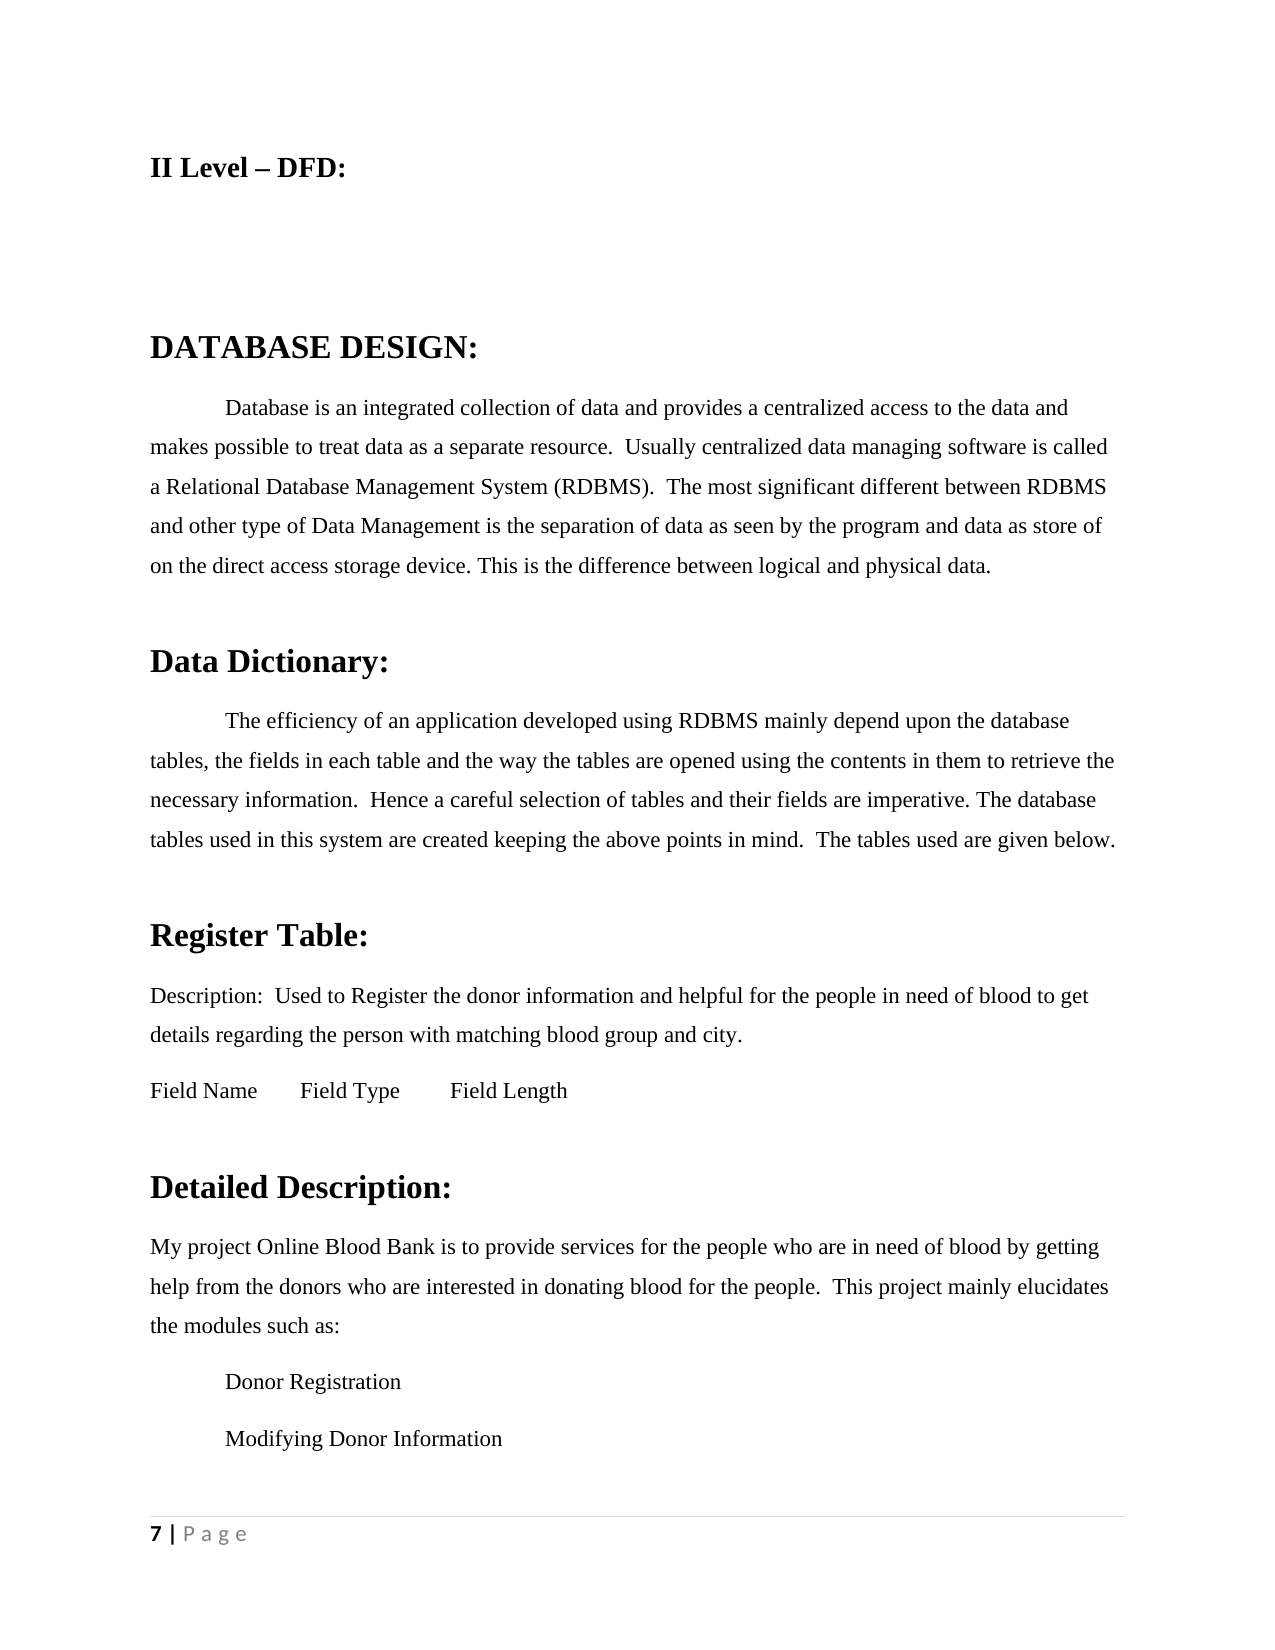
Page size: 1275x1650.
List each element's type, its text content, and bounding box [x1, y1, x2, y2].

text Description: Used to Register the donor information and helpful for the people in need of blood to get details regarding the person with matching blood group and city. [150, 982, 1125, 1048]
text The efficiency of an application developed using RDBMS mainly depend upon the database tables, the fields in each table and the way the tables are opened using the contents in them to retrieve the necessary information. Hence a careful selection of tables and their fields are imperative. The database tables used in this system are created keeping the above points in mind. The tables used are given below. [150, 708, 1125, 852]
subtitle Detailed Description: [150, 1167, 1125, 1205]
text Database is an integrated collection of data and provides a centralized access to the data and makes possible to treat data as a separate resource. Usually centralized data managing software is called a Relational Database Management System (RDBMS). The most significant different between RDBMS and other type of Data Management is the separation of data as seen by the program and data as store of on the direct access storage device. This is the difference between logical and physical data. [150, 394, 1125, 578]
subtitle Data Dictionary: [150, 641, 1125, 679]
text  Modifying Donor Information [150, 1424, 1125, 1451]
subtitle II Level – DFD: [150, 150, 1125, 183]
text  Donor Registration [150, 1368, 1125, 1395]
text My project Online Blood Bank is to provide services for the people who are in need of blood by getting help from the donors who are interested in donating blood for the people. This project mainly elucidates the modules such as: [150, 1233, 1125, 1339]
subtitle Register Table: [150, 916, 1125, 954]
subtitle DATABASE DESIGN: [150, 327, 1125, 366]
text Field Name Field Type Field Length [150, 1077, 1125, 1104]
